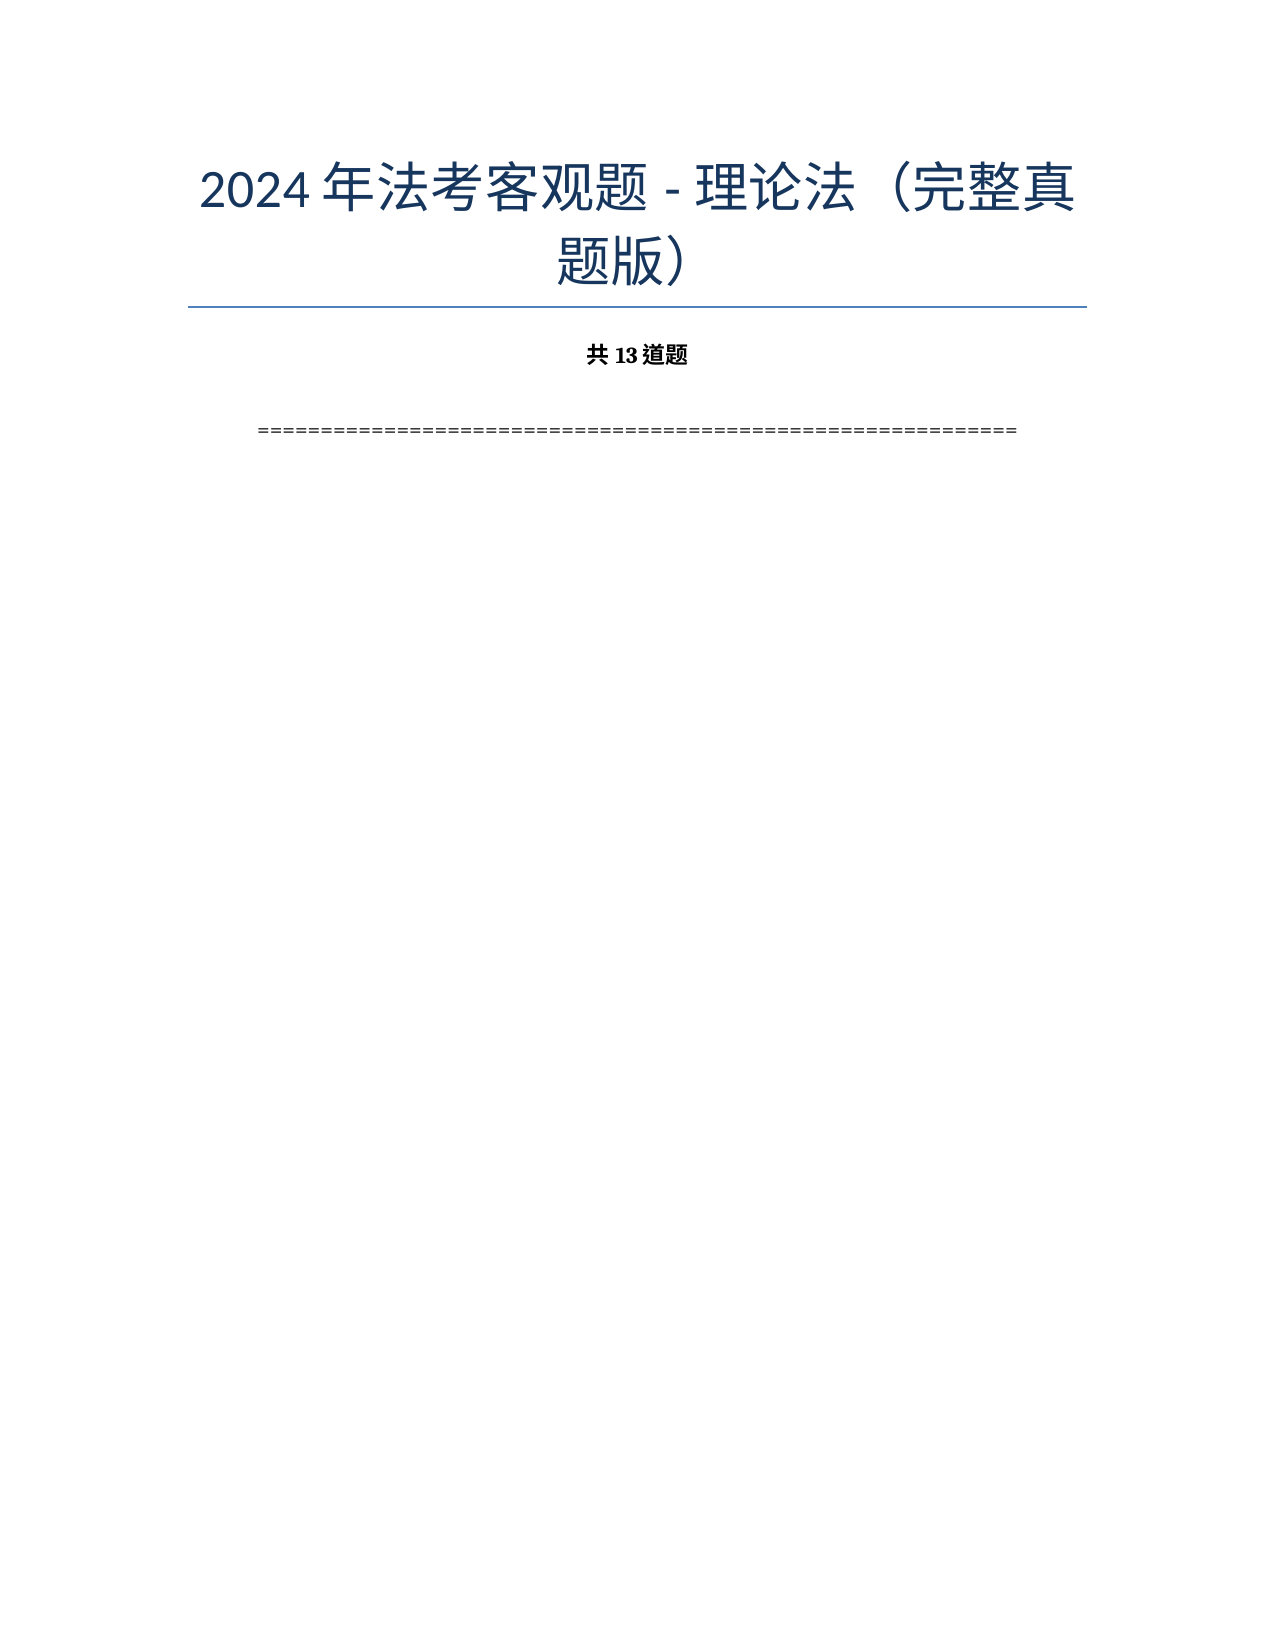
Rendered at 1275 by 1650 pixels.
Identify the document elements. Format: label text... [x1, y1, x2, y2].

text ============================================================ [187, 417, 1087, 443]
title 2024年法考客观题 - 理论法（完整真题版） [187, 150, 1087, 308]
text 共 13 道题 [187, 339, 1087, 370]
